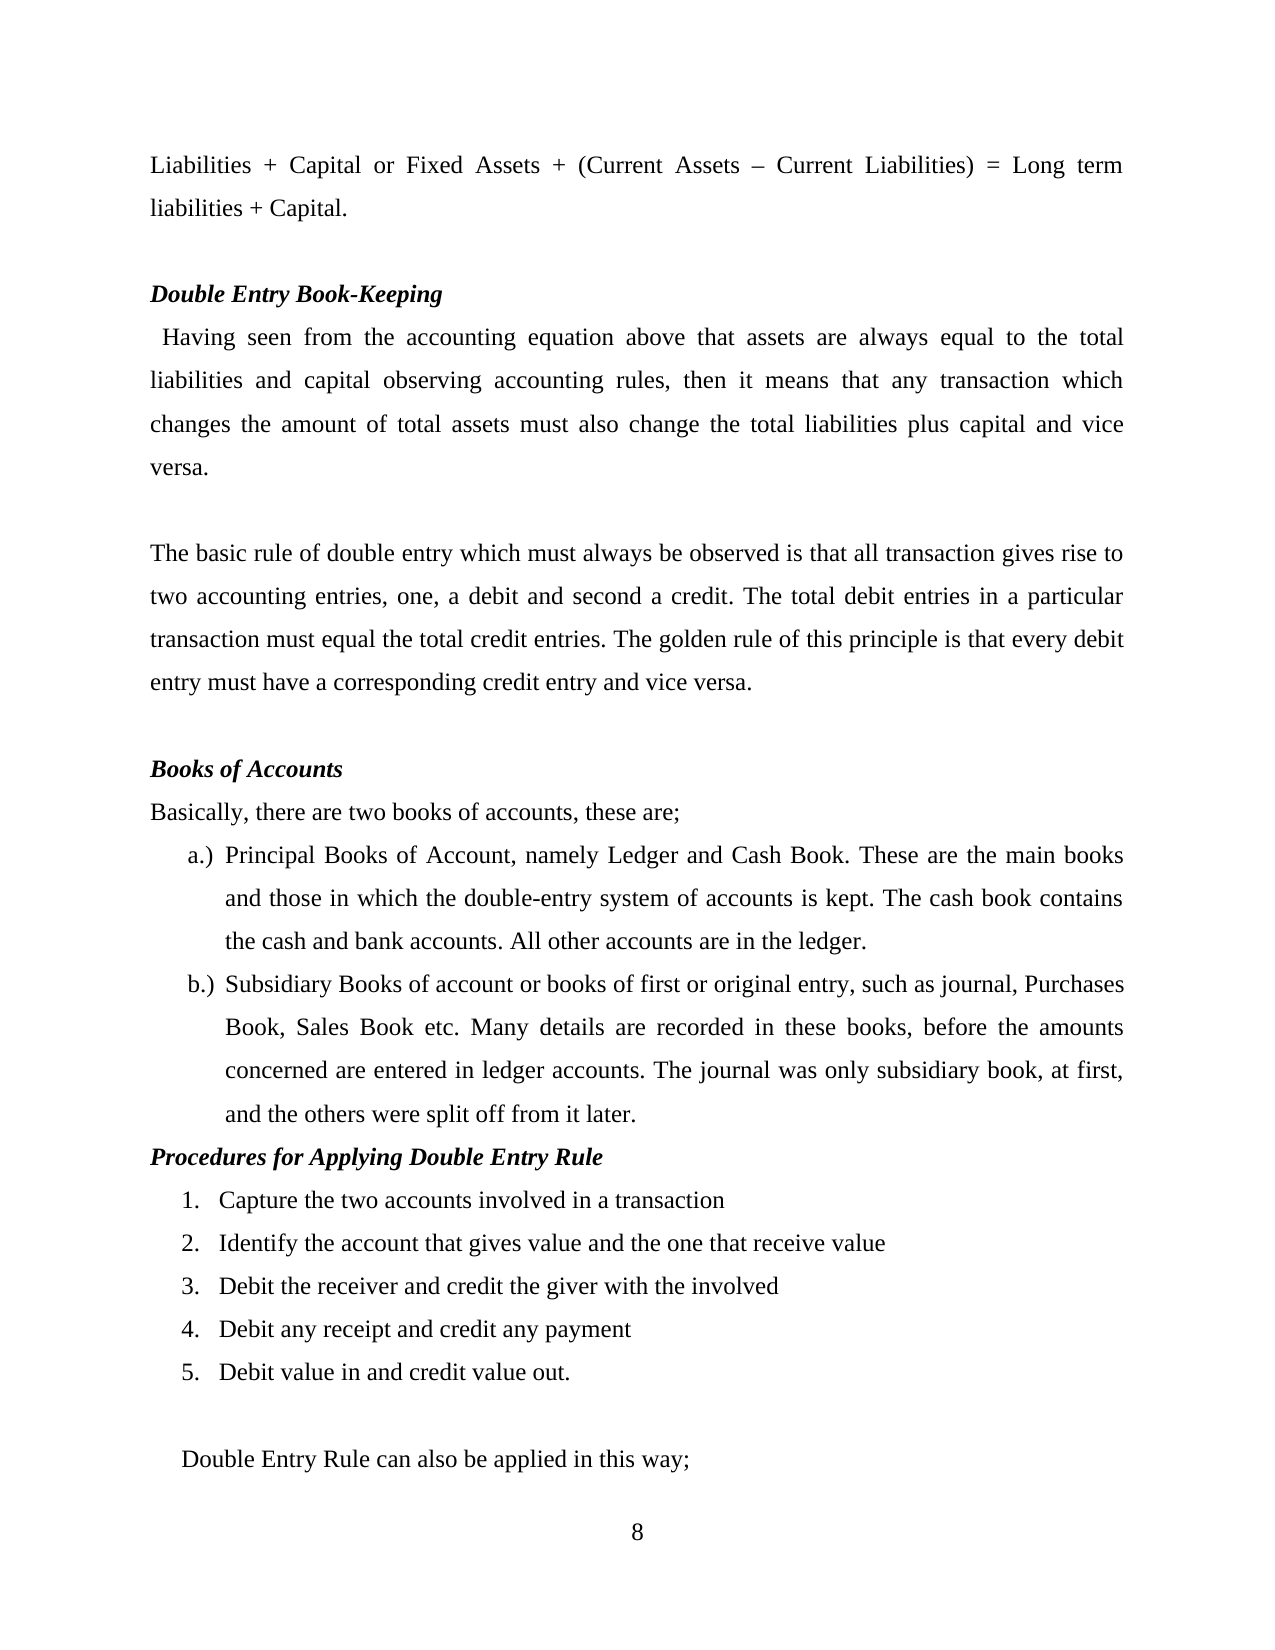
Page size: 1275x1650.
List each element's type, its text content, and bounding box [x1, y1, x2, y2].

list Debit the receiver and credit the giver with the involved [181, 1271, 1125, 1300]
text Having seen from the accounting equation above that assets are always equal to the total liabilities and capital observing accounting rules, then it means that any transaction which changes the amount of total assets must also change the total liabilities plus capital and vice versa. [150, 322, 1125, 481]
text Liabilities + Capital or Fixed Assets + (Current Assets – Current Liabilities) = Long term liabilities + Capital. [150, 150, 1125, 222]
text Procedures for Applying Double Entry Rule [150, 1142, 1125, 1171]
list Principal Books of Account, namely Ledger and Cash Book. These are the main books and those in which the double-entry system of accounts is kept. The cash book contains the cash and bank accounts. All other accounts are in the ledger. [187, 840, 1125, 955]
list Debit value in and credit value out. [181, 1357, 1125, 1386]
text Books of Accounts [150, 754, 1125, 782]
text Double Entry Rule can also be applied in this way; [181, 1444, 1125, 1472]
text The basic rule of double entry which must always be observed is that all transaction gives rise to two accounting entries, one, a debit and second a credit. The total debit entries in a particular transaction must equal the total credit entries. The golden rule of this principle is that every debit entry must have a corresponding credit entry and vice versa. [150, 538, 1125, 696]
list Capture the two accounts involved in a transaction [181, 1185, 1125, 1214]
text Double Entry Book-Keeping [150, 279, 1125, 308]
list Identify the account that gives value and the one that receive value [181, 1228, 1125, 1257]
text Basically, there are two books of accounts, these are; [150, 797, 1125, 826]
list Debit any receipt and credit any payment [181, 1314, 1125, 1343]
list Subsidiary Books of account or books of first or original entry, such as journal, Purchases Book, Sales Book etc. Many details are recorded in these books, before the amounts concerned are entered in ledger accounts. The journal was only subsidiary book, at first, and the others were split off from it later. [187, 969, 1125, 1127]
